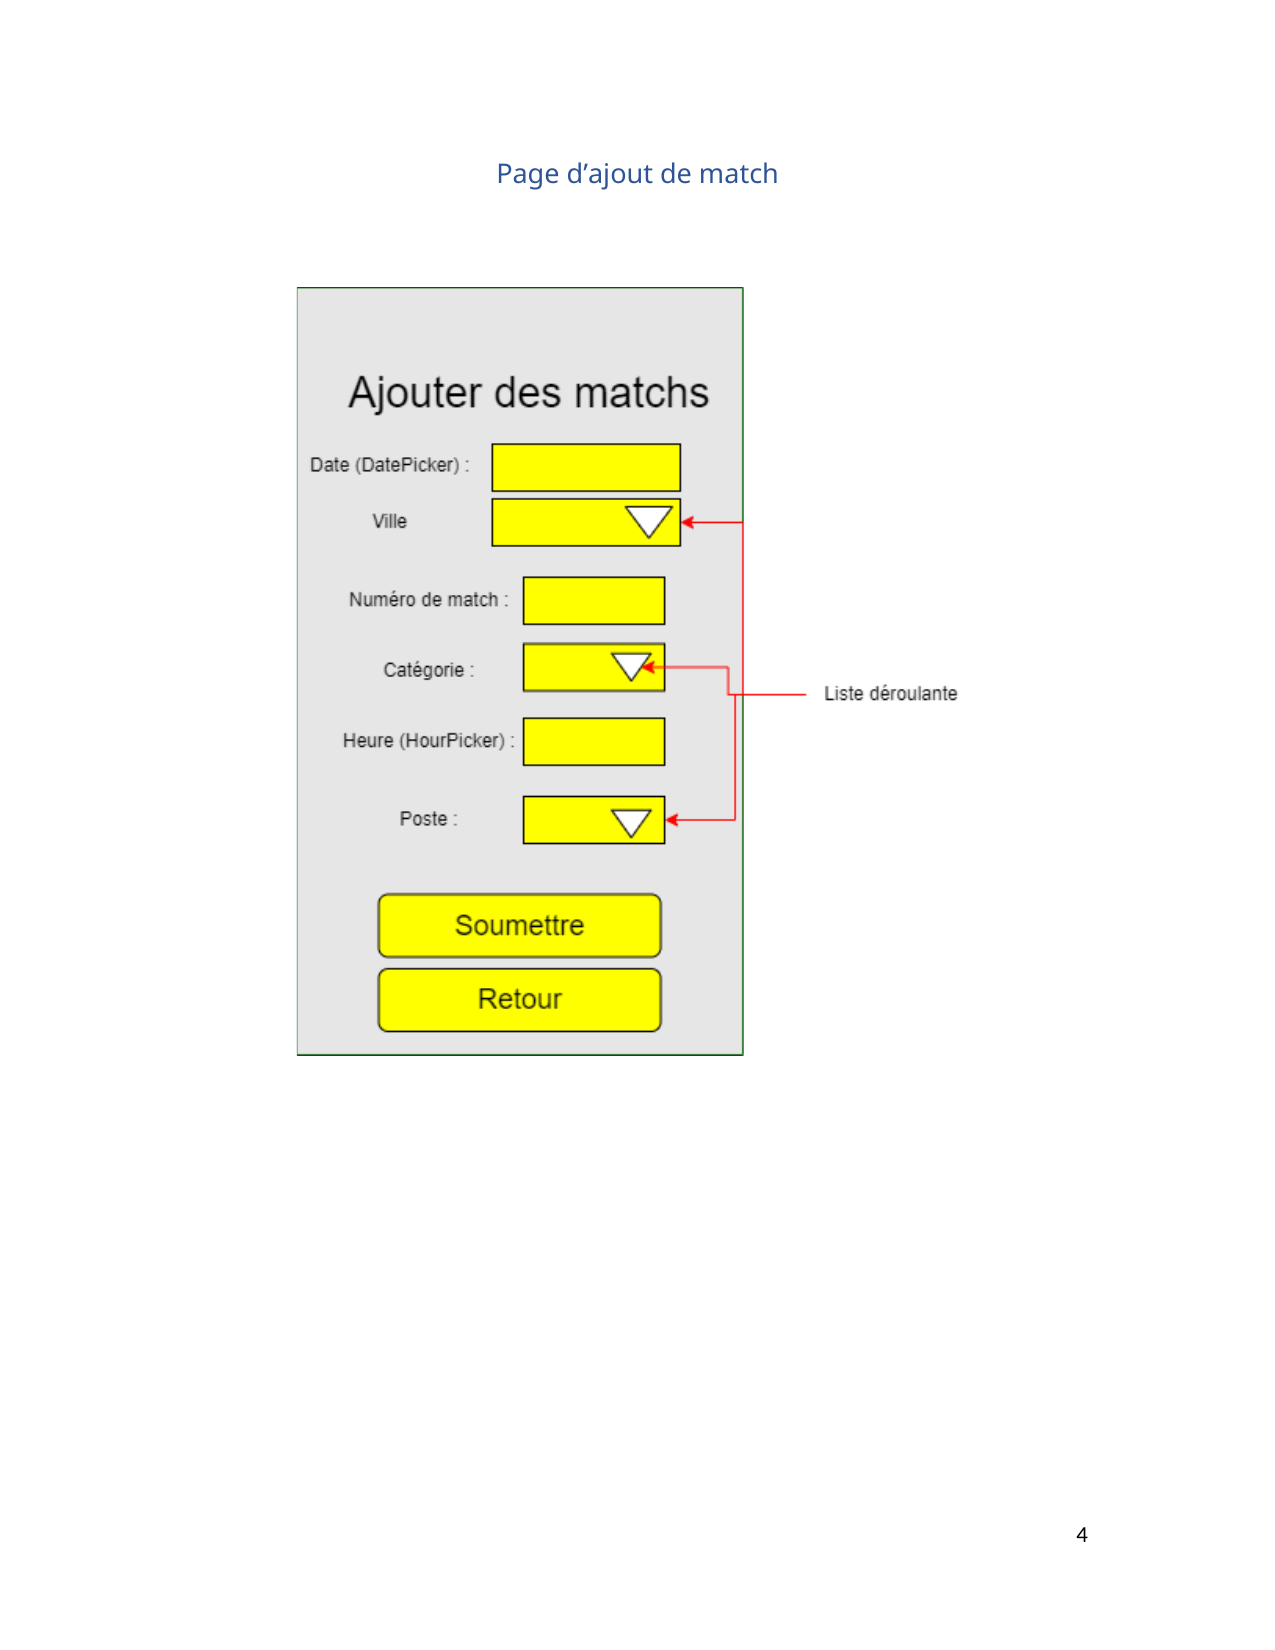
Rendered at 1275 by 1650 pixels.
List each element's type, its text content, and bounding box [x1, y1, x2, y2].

picture [296, 287, 979, 1056]
subtitle Page d’ajout de match [187, 154, 1087, 191]
